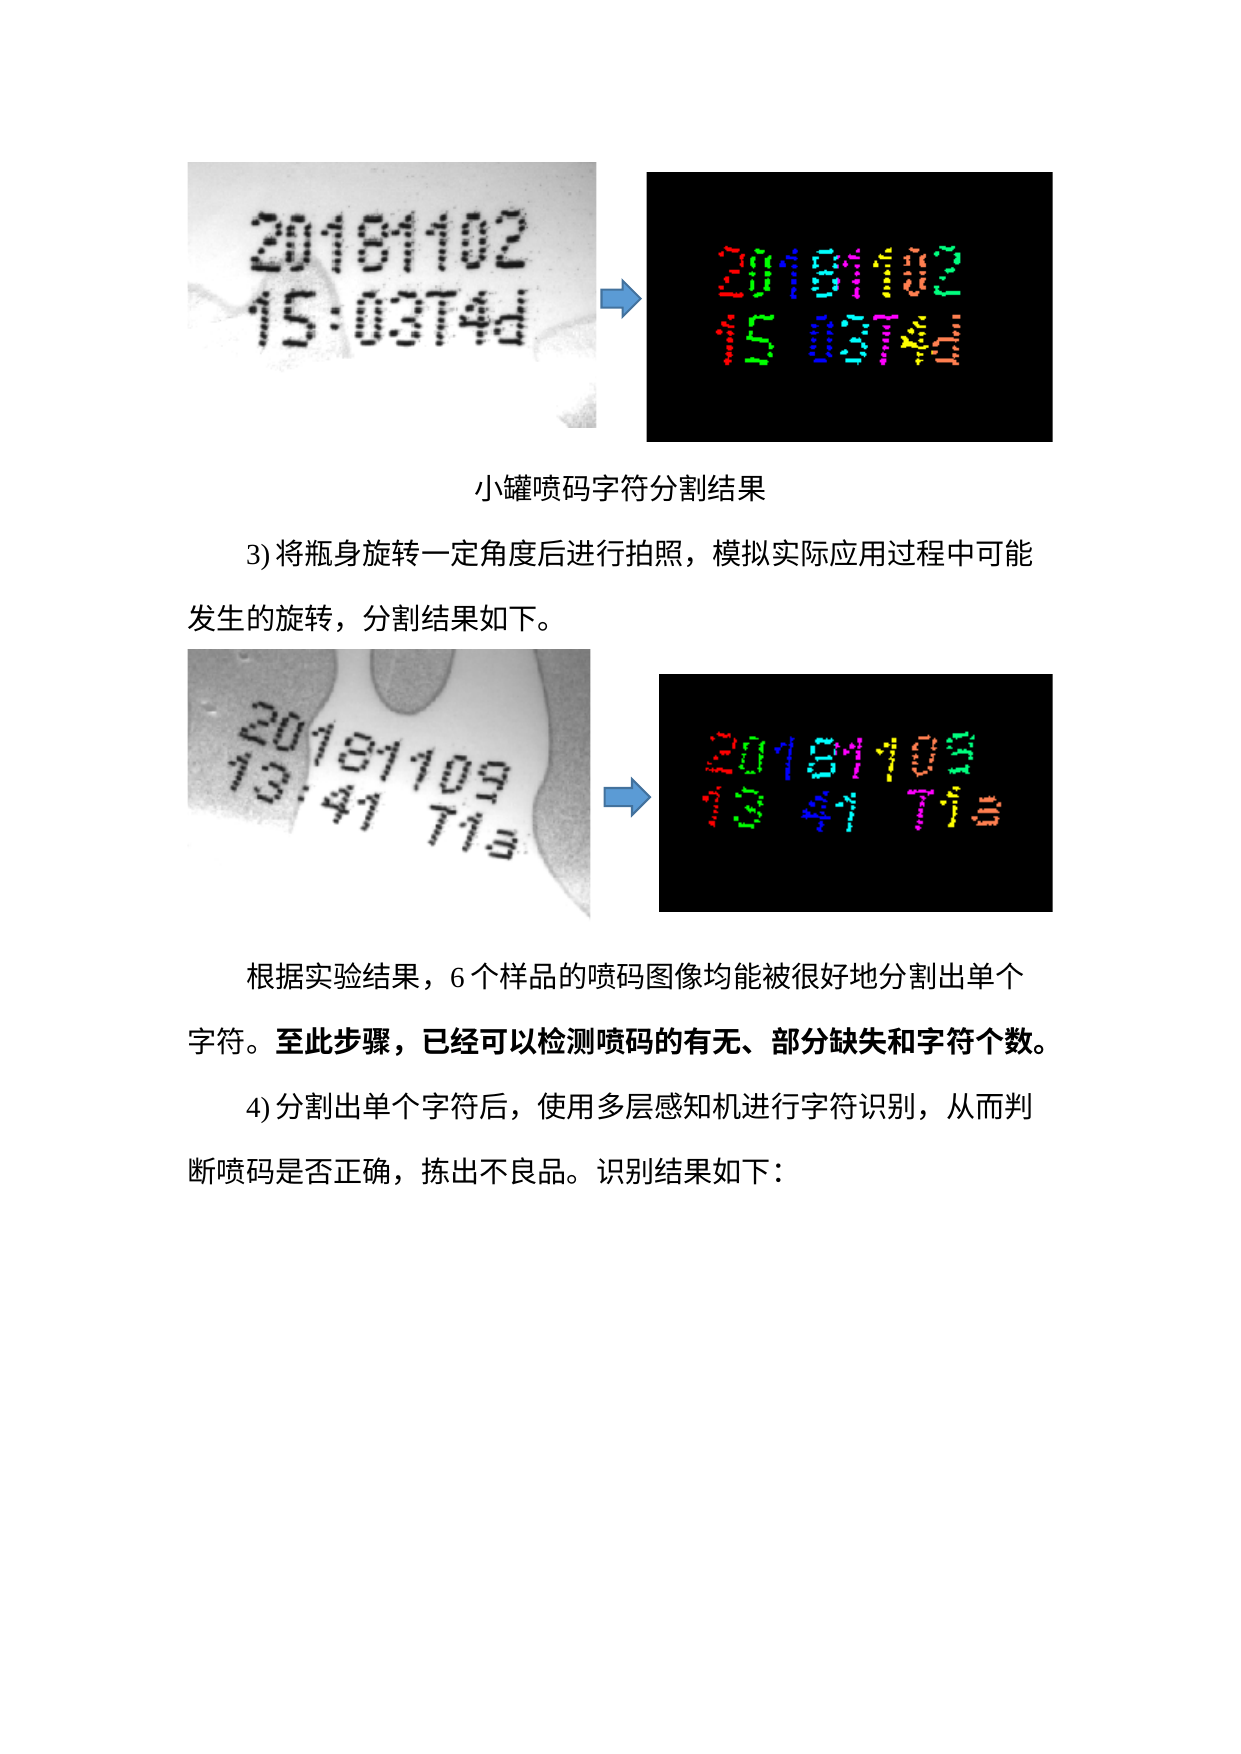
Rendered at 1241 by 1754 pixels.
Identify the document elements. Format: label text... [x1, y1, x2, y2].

text 根据实验结果，6个样品的喷码图像均能被很好地分割出单个字符。至此步骤，已经可以检测喷码的有无、部分缺失和字符个数。 [187, 942, 1053, 1072]
picture [187, 162, 597, 428]
list 将瓶身旋转一定角度后进行拍照，模拟实际应用过程中可能发生的旋转，分割结果如下。 [187, 519, 1053, 649]
list 分割出单个字符后，使用多层感知机进行字符识别，从而判断喷码是否正确，拣出不良品。识别结果如下： [187, 1072, 1053, 1202]
list 小罐喷码字符分割结果 [187, 454, 1053, 519]
picture [187, 649, 591, 925]
picture [659, 674, 1053, 912]
picture [646, 172, 1053, 442]
